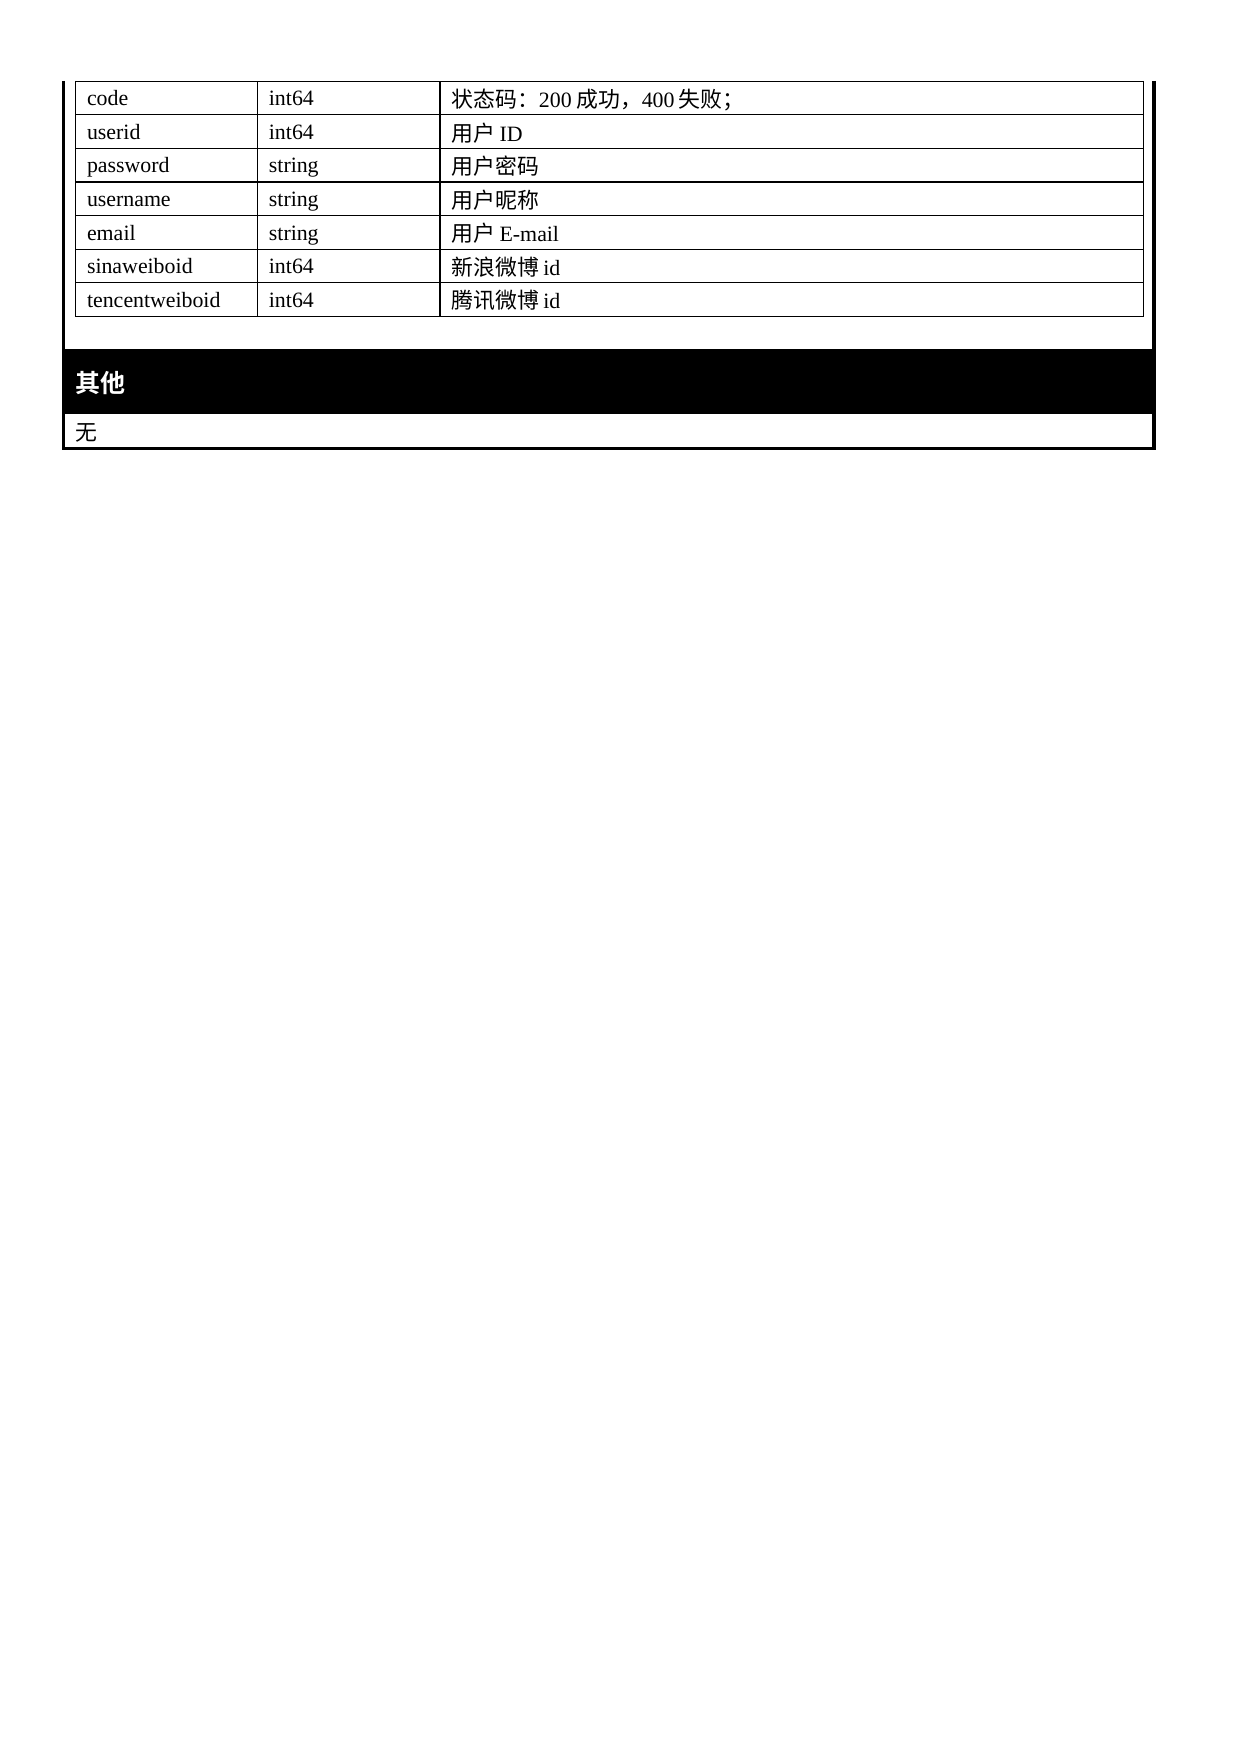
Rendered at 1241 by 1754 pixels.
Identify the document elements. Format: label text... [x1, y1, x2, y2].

table_cell 无 [65, 414, 1152, 447]
table_cell [65, 81, 1152, 349]
table_cell 其他 [65, 349, 1152, 414]
